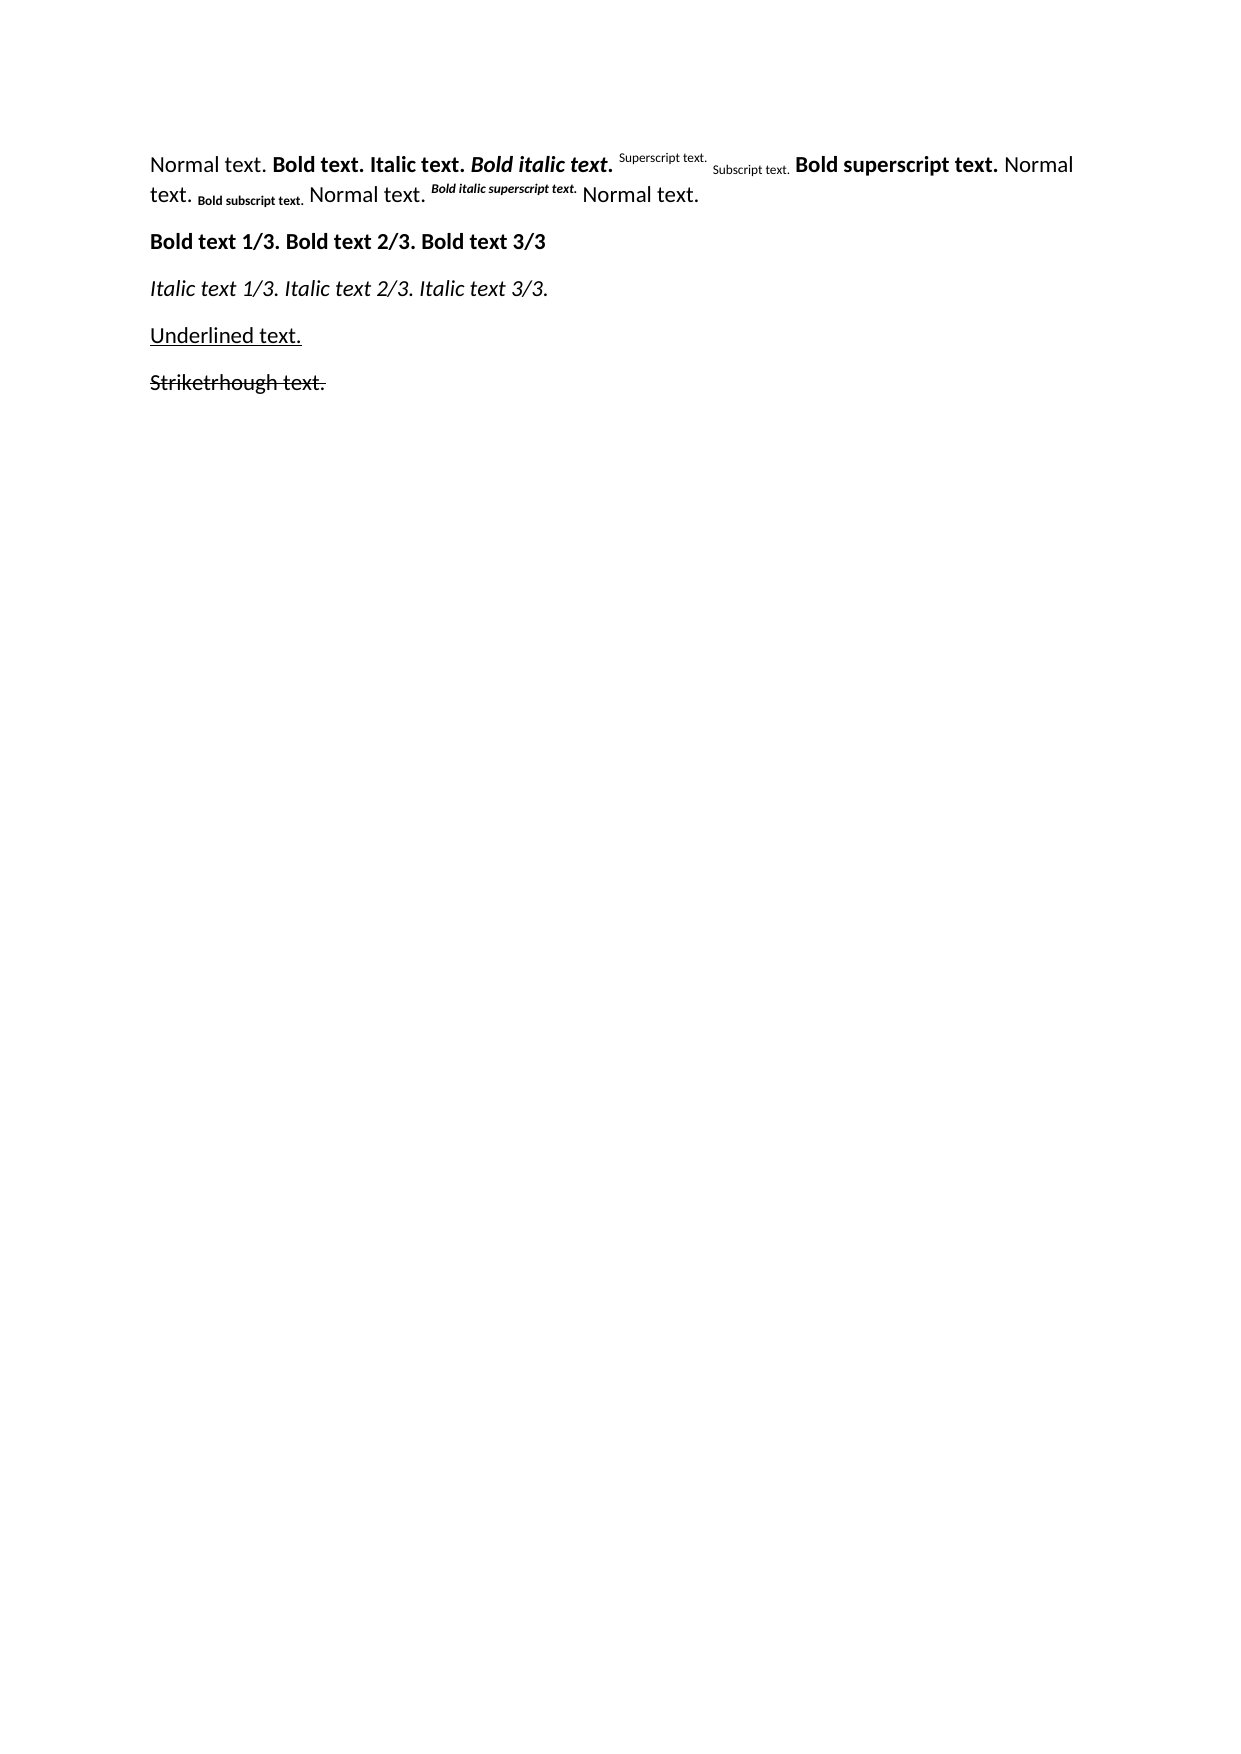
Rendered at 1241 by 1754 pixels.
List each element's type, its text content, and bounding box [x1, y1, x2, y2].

text Italic text 1/3. Italic text 2/3. Italic text 3/3. [150, 274, 1090, 302]
text Normal text. Bold text. Italic text. Bold italic text. Superscript text. Subscript text. Bold superscript text. Normal text. Bold subscript text. Normal text. Bold italic superscript text. Normal text. [150, 150, 1090, 208]
text Underlined text. [150, 321, 1090, 349]
text Striketrhough text. [150, 368, 1090, 396]
text Bold text 1/3. Bold text 2/3. Bold text 3/3 [150, 227, 1090, 255]
